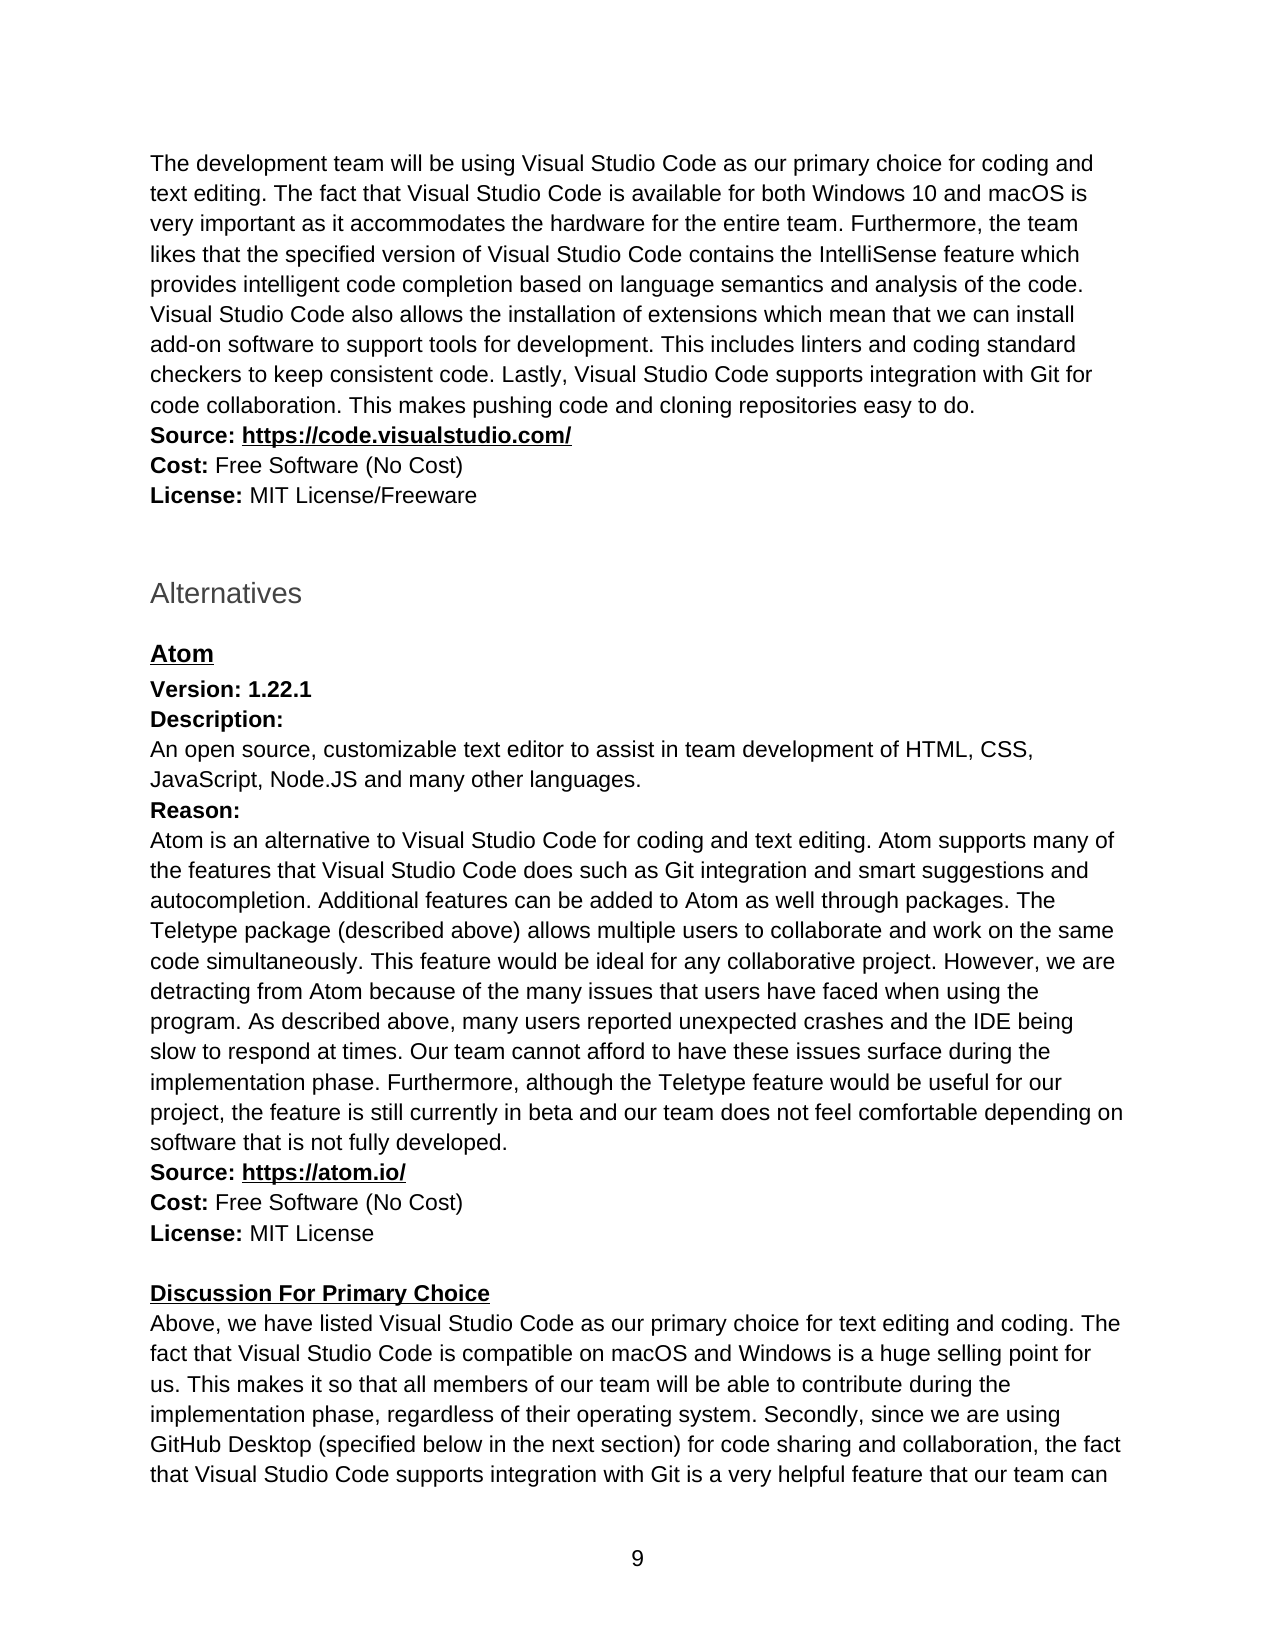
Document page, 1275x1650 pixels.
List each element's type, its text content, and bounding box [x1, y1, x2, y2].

text The development team will be using Visual Studio Code as our primary choice for coding and text editing. The fact that Visual Studio Code is available for both Windows 10 and macOS is very important as it accommodates the hardware for the entire team. Furthermore, the team likes that the specified version of Visual Studio Code contains the IntelliSense feature which provides intelligent code completion based on language semantics and analysis of the code. Visual Studio Code also allows the installation of extensions which mean that we can install add-on software to support tools for development. This includes linters and coding standard checkers to keep consistent code. Lastly, Visual Studio Code supports integration with Git for code collaboration. This makes pushing code and cloning repositories easy to do. [150, 150, 1125, 418]
text Cost: Free Software (No Cost) [150, 1189, 1125, 1216]
text Description: [150, 706, 1125, 732]
text License: MIT License/Freeware [150, 482, 1125, 509]
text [150, 1310, 1125, 1488]
text Source: https://atom.io/ [150, 1159, 1125, 1186]
text Discussion For Primary Choice [150, 1280, 1125, 1306]
subtitle Atom [150, 639, 1125, 667]
text Reason: [150, 797, 1125, 823]
text Source: https://code.visualstudio.com/ [150, 422, 1125, 448]
subtitle Alternatives [150, 576, 1125, 609]
text License: MIT License [150, 1219, 1125, 1246]
text Cost: Free Software (No Cost) [150, 452, 1125, 478]
text Atom is an alternative to Visual Studio Code for coding and text editing. Atom supports many of the features that Visual Studio Code does such as Git integration and smart suggestions and autocompletion. Additional features can be added to Atom as well through packages. The Teletype package (described above) allows multiple users to collaborate and work on the same code simultaneously. This feature would be ideal for any collaborative project. However, we are detracting from Atom because of the many issues that users have faced when using the program. As described above, many users reported unexpected crashes and the IDE being slow to respond at times. Our team cannot afford to have these issues surface during the implementation phase. Furthermore, although the Teletype feature would be useful for our project, the feature is still currently in beta and our team does not feel comfortable depending on software that is not fully developed. [150, 827, 1125, 1155]
text An open source, customizable text editor to assist in team development of HTML, CSS, JavaScript, Node.JS and many other languages. [150, 736, 1125, 793]
text Version: 1.22.1 [150, 676, 1125, 702]
